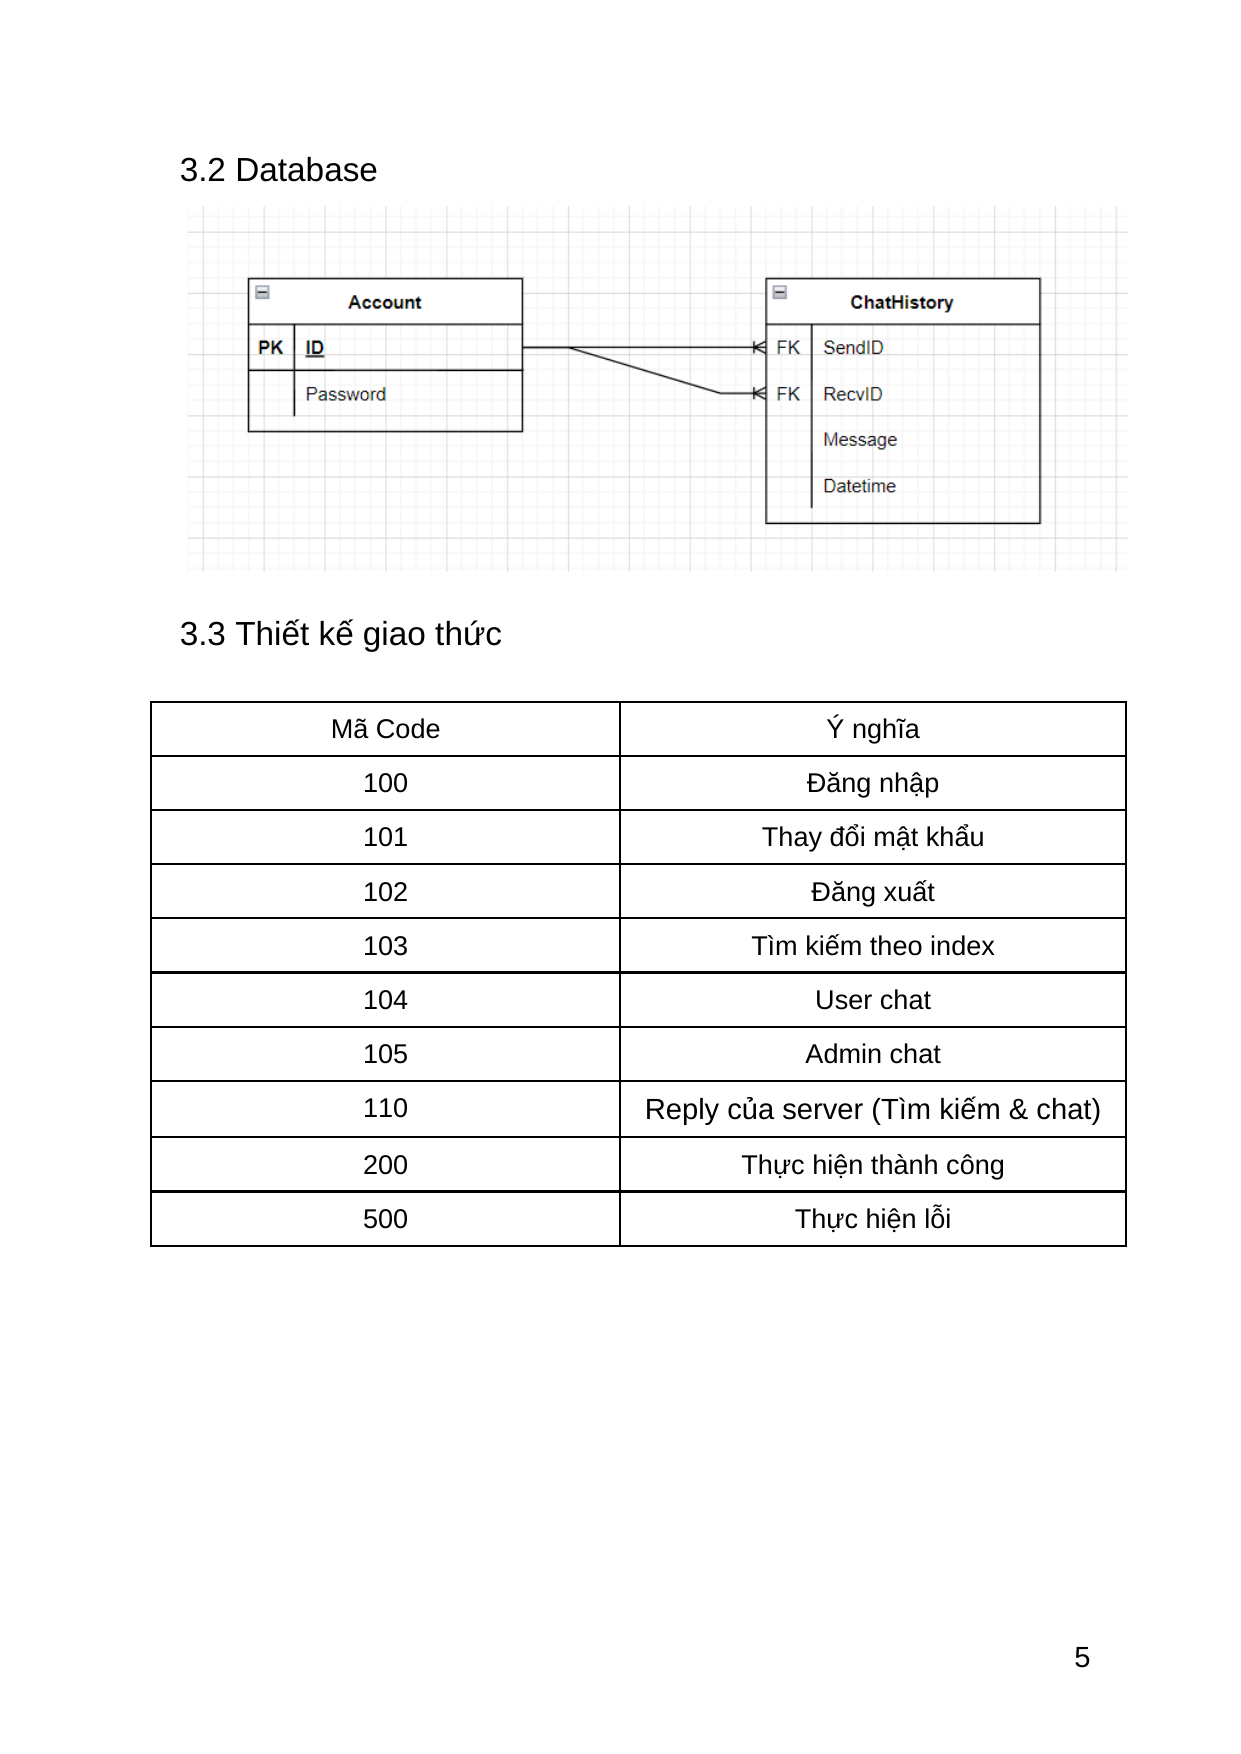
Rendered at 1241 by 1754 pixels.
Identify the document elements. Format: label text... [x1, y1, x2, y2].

table_cell User chat [621, 974, 1125, 1026]
table_cell Đăng xuất [621, 865, 1125, 917]
picture [187, 206, 1128, 572]
table_cell 200 [152, 1138, 619, 1190]
subtitle 3.2 Database [179, 150, 1090, 188]
table_cell Thực hiện lỗi [621, 1193, 1125, 1244]
table_header Ý nghĩa [621, 703, 1125, 755]
table_cell Thực hiện thành công [621, 1138, 1125, 1190]
table_cell Đăng nhập [621, 757, 1125, 809]
table_cell Tìm kiếm theo index [621, 919, 1125, 971]
table_cell 105 [152, 1028, 619, 1080]
table_cell Admin chat [621, 1028, 1125, 1080]
table_cell 102 [152, 865, 619, 917]
table_cell 103 [152, 919, 619, 971]
table_cell 101 [152, 811, 619, 863]
table_cell 110 [152, 1082, 619, 1136]
table_cell 104 [152, 974, 619, 1026]
table_cell 500 [152, 1193, 619, 1244]
subtitle 3.3 Thiết kế giao thức [179, 614, 1090, 652]
table_header Mã Code [152, 703, 619, 755]
table_cell Reply của server (Tìm kiếm & chat) [621, 1082, 1125, 1136]
table_cell Thay đổi mật khẩu [621, 811, 1125, 863]
table_cell 100 [152, 757, 619, 809]
